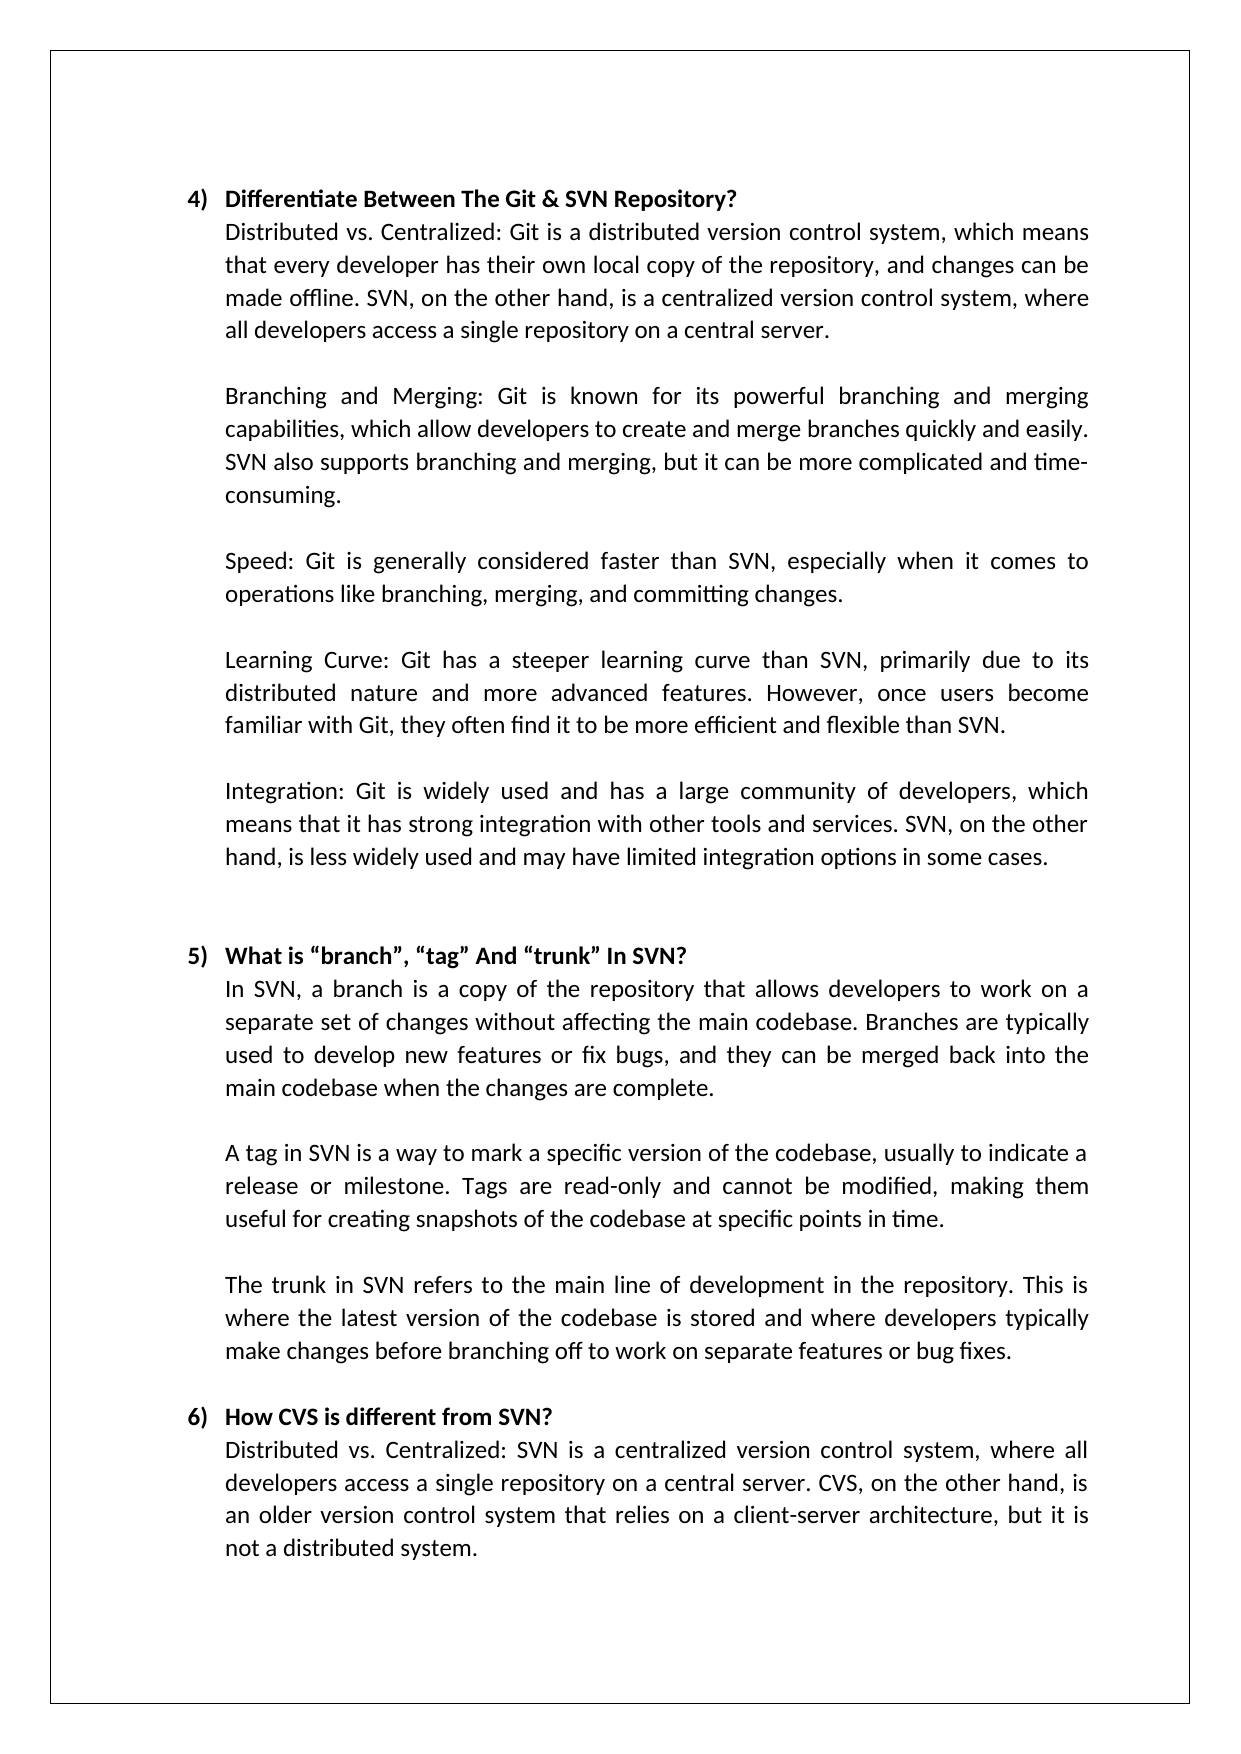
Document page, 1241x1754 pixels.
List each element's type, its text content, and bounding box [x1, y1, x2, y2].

list The trunk in SVN refers to the main line of development in the repository. This is where the latest version of the codebase is stored and where developers typically make changes before branching off to work on separate features or bug fixes. [225, 1269, 1090, 1366]
list Integration: Git is widely used and has a large community of developers, which means that it has strong integration with other tools and services. SVN, on the other hand, is less widely used and may have limited integration options in some cases. [225, 775, 1090, 872]
list Distributed vs. Centralized: Git is a distributed version control system, which means that every developer has their own local copy of the repository, and changes can be made offline. SVN, on the other hand, is a centralized version control system, where all developers access a single repository on a central server. [225, 216, 1090, 345]
list Branching and Merging: Git is known for its powerful branching and merging capabilities, which allow developers to create and merge branches quickly and easily. SVN also supports branching and merging, but it can be more complicated and time-consuming. [225, 380, 1090, 510]
list In SVN, a branch is a copy of the repository that allows developers to work on a separate set of changes without affecting the main codebase. Branches are typically used to develop new features or fix bugs, and they can be merged back into the main codebase when the changes are complete. [225, 973, 1090, 1102]
list How CVS is different from SVN? [187, 1401, 1090, 1431]
list Distributed vs. Centralized: SVN is a centralized version control system, where all developers access a single repository on a central server. CVS, on the other hand, is an older version control system that relies on a client-server architecture, but it is not a distributed system. [225, 1434, 1090, 1563]
list Learning Curve: Git has a steeper learning curve than SVN, primarily due to its distributed nature and more advanced features. However, once users become familiar with Git, they often find it to be more efficient and flexible than SVN. [225, 644, 1090, 740]
list Speed: Git is generally considered faster than SVN, especially when it comes to operations like branching, merging, and committing changes. [225, 545, 1090, 608]
list Differentiate Between The Git & SVN Repository? [187, 183, 1090, 213]
list A tag in SVN is a way to mark a specific version of the codebase, usually to indicate a release or milestone. Tags are read-only and cannot be modified, making them useful for creating snapshots of the codebase at specific points in time. [225, 1137, 1090, 1234]
list What is “branch”, “tag” And “trunk” In SVN? [187, 940, 1090, 971]
